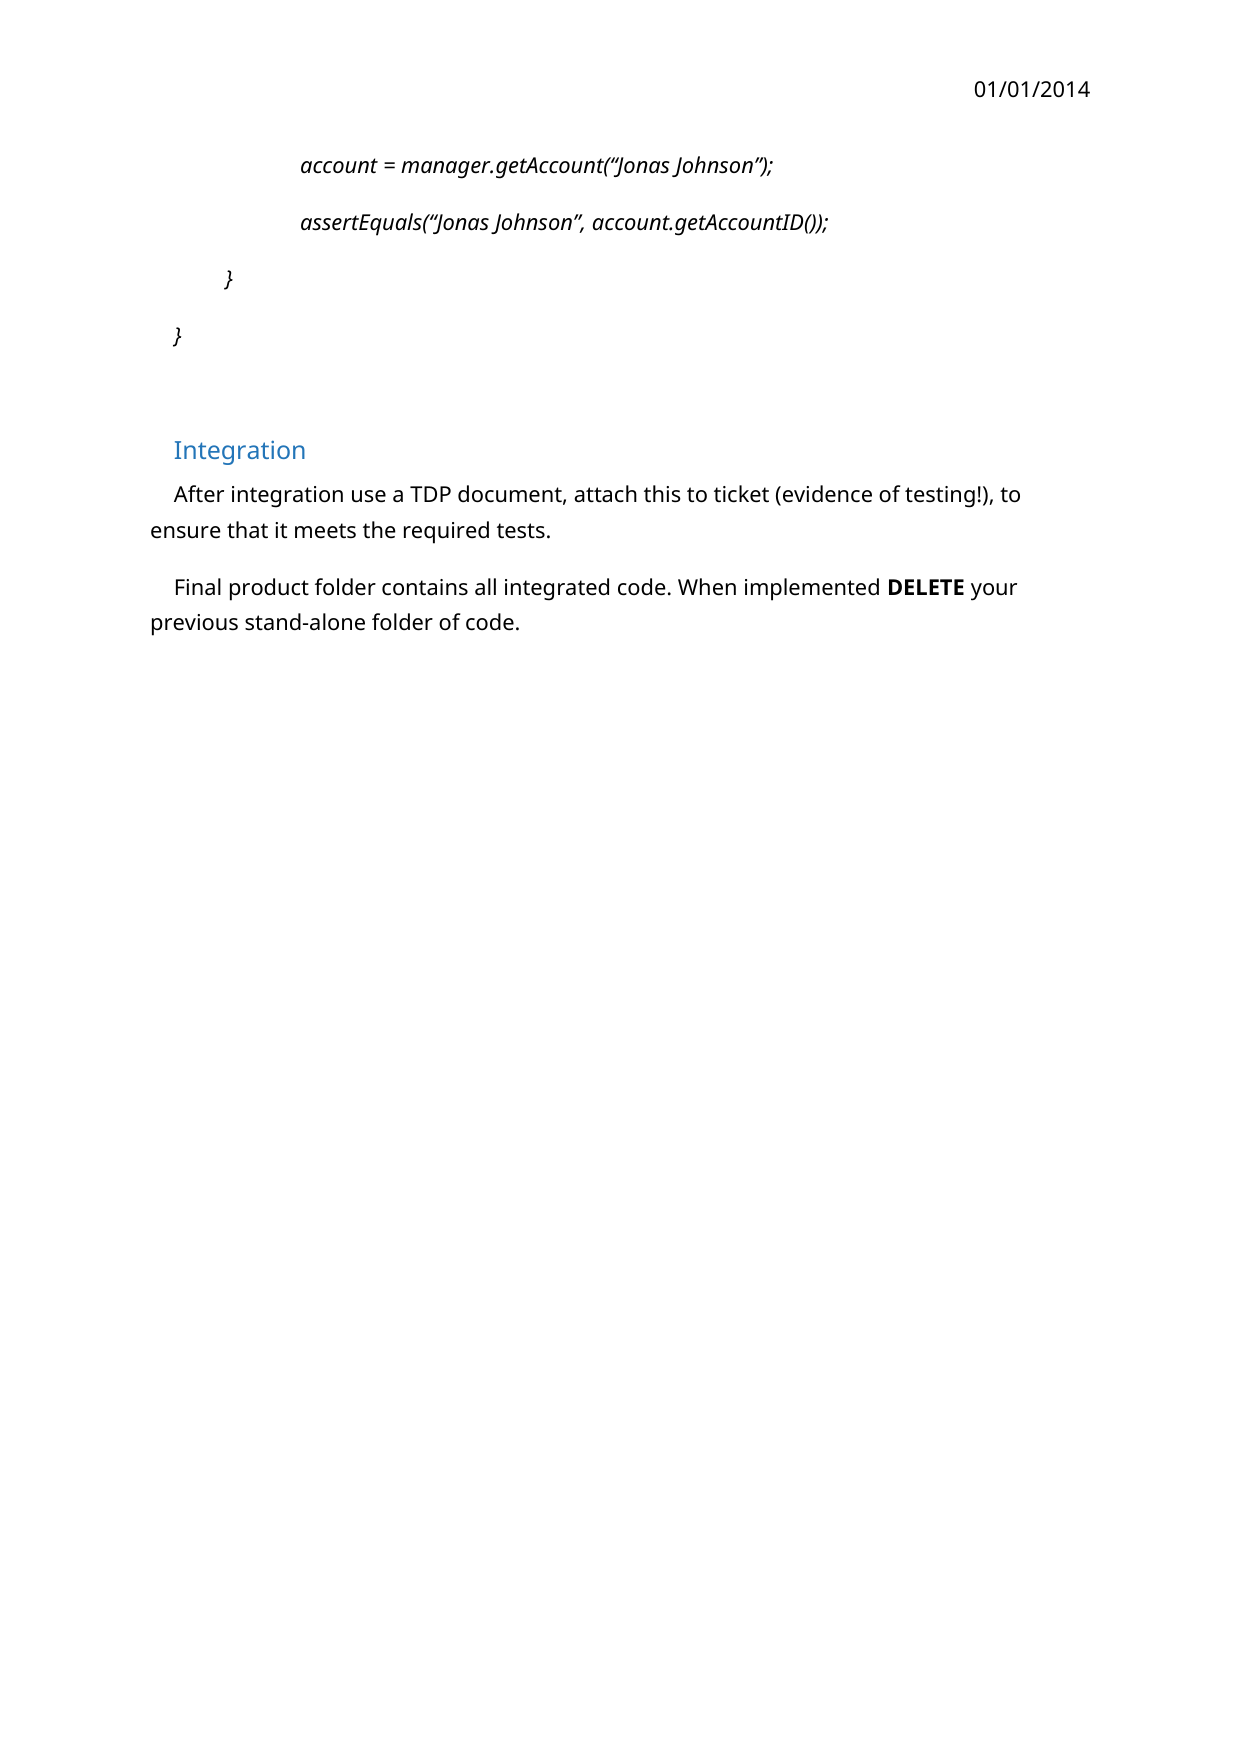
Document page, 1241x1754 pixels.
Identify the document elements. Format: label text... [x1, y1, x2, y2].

text Final product folder contains all integrated code. When implemented DELETE your previous stand-alone folder of code. [150, 572, 1090, 637]
text assertEquals(“Jonas Johnson”, account.getAccountID()); [150, 207, 1090, 236]
text } [150, 263, 1090, 293]
text After integration use a TDP document, attach this to ticket (evidence of testing!), to ensure that it meets the required tests. [150, 479, 1090, 545]
subtitle Integration [150, 433, 1090, 467]
text } [150, 320, 1090, 349]
text account = manager.getAccount(“Jonas Johnson”); [150, 150, 1090, 180]
